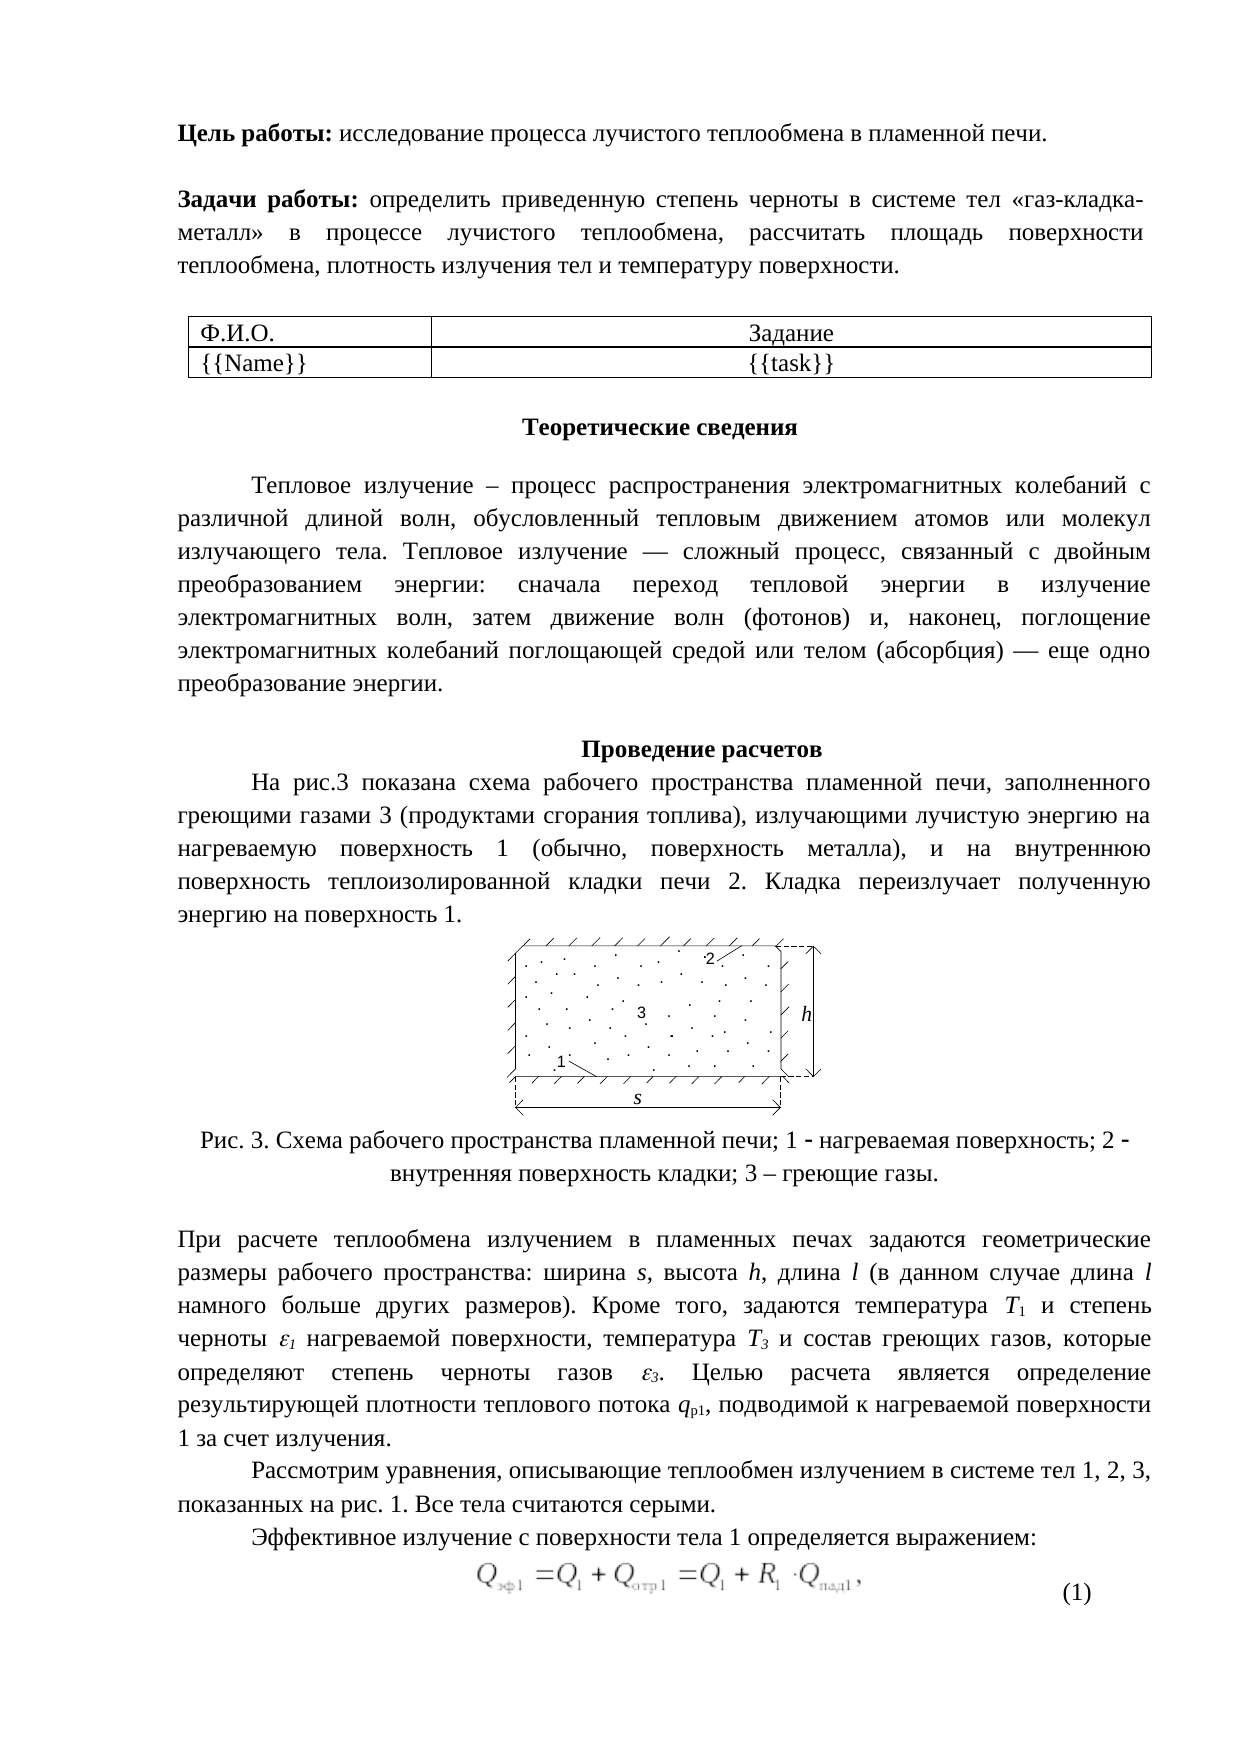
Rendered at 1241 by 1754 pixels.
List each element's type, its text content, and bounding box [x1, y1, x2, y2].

text Цель работы: исследование процесса лучистого теплообмена в пламенной печи. [177, 118, 1144, 147]
text Эффективное излучение с поверхности тела 1 определяется выражением: [177, 1522, 1152, 1550]
text Задачи работы: определить приведенную степень черноты в системе тел «газ-кладка-металл» в процессе лучистого теплообмена, рассчитать площадь поверхности теплообмена, плотность излучения тел и температуру поверхности. [177, 184, 1144, 279]
text (1) [398, 1555, 1152, 1605]
table_cell {{Name}} [189, 348, 431, 377]
text При расчете теплообмена излучением в пламенных печах задаются геометрические размеры рабочего пространства: ширина s, высота h, длина l (в данном случае длина l намного больше других размеров). Кроме того, задаются температура Т1 и степень черноты 1 нагреваемой поверхности, температура Т3 и состав греющих газов, которые определяют степень черноты газов 3. Целью расчета является определение результирующей плотности теплового потока qр1, подводимой к нагреваемой поверхности 1 за счет излучения. [177, 1224, 1152, 1451]
text Рис. 3. Схема рабочего пространства пламенной печи; 1 нагреваемая поверхность; 2 внутренняя поверхность кладки; 3 – греющие газы. [177, 1125, 1152, 1187]
table_header Ф.И.О. [189, 317, 431, 346]
table_header Задание [432, 317, 1151, 346]
text На рис.3 показана схема рабочего пространства пламенной печи, заполненного греющими газами 3 (продуктами сгорания топлива), излучающими лучистую энергию на нагреваемую поверхность 1 (обычно, поверхность металла), и на внутреннюю поверхность теплоизолированной кладки печи 2. Кладка переизлучает полученную энергию на поверхность 1. [177, 767, 1152, 928]
text Теоретические сведения [177, 412, 1143, 441]
text Проведение расчетов [177, 734, 1152, 763]
text Тепловое излучение – процесс распространения электромагнитных колебаний с различной длиной волн, обусловленный тепловым движением атомов или молекул излучающего тела. Тепловое излучение — сложный процесс, связанный с двойным преобразованием энергии: сначала переход тепловой энергии в излучение электромагнитных волн, затем движение волн (фотонов) и, наконец, поглощение электромагнитных колебаний поглощающей средой или телом (абсорбция) — еще одно преобразование энергии. [177, 470, 1152, 697]
table_cell {{task}} [432, 348, 1151, 377]
text Рассмотрим уравнения, описывающие теплообмен излучением в системе тел 1, 2, 3, показанных на рис. 1. Все тела считаются серыми. [177, 1456, 1152, 1517]
